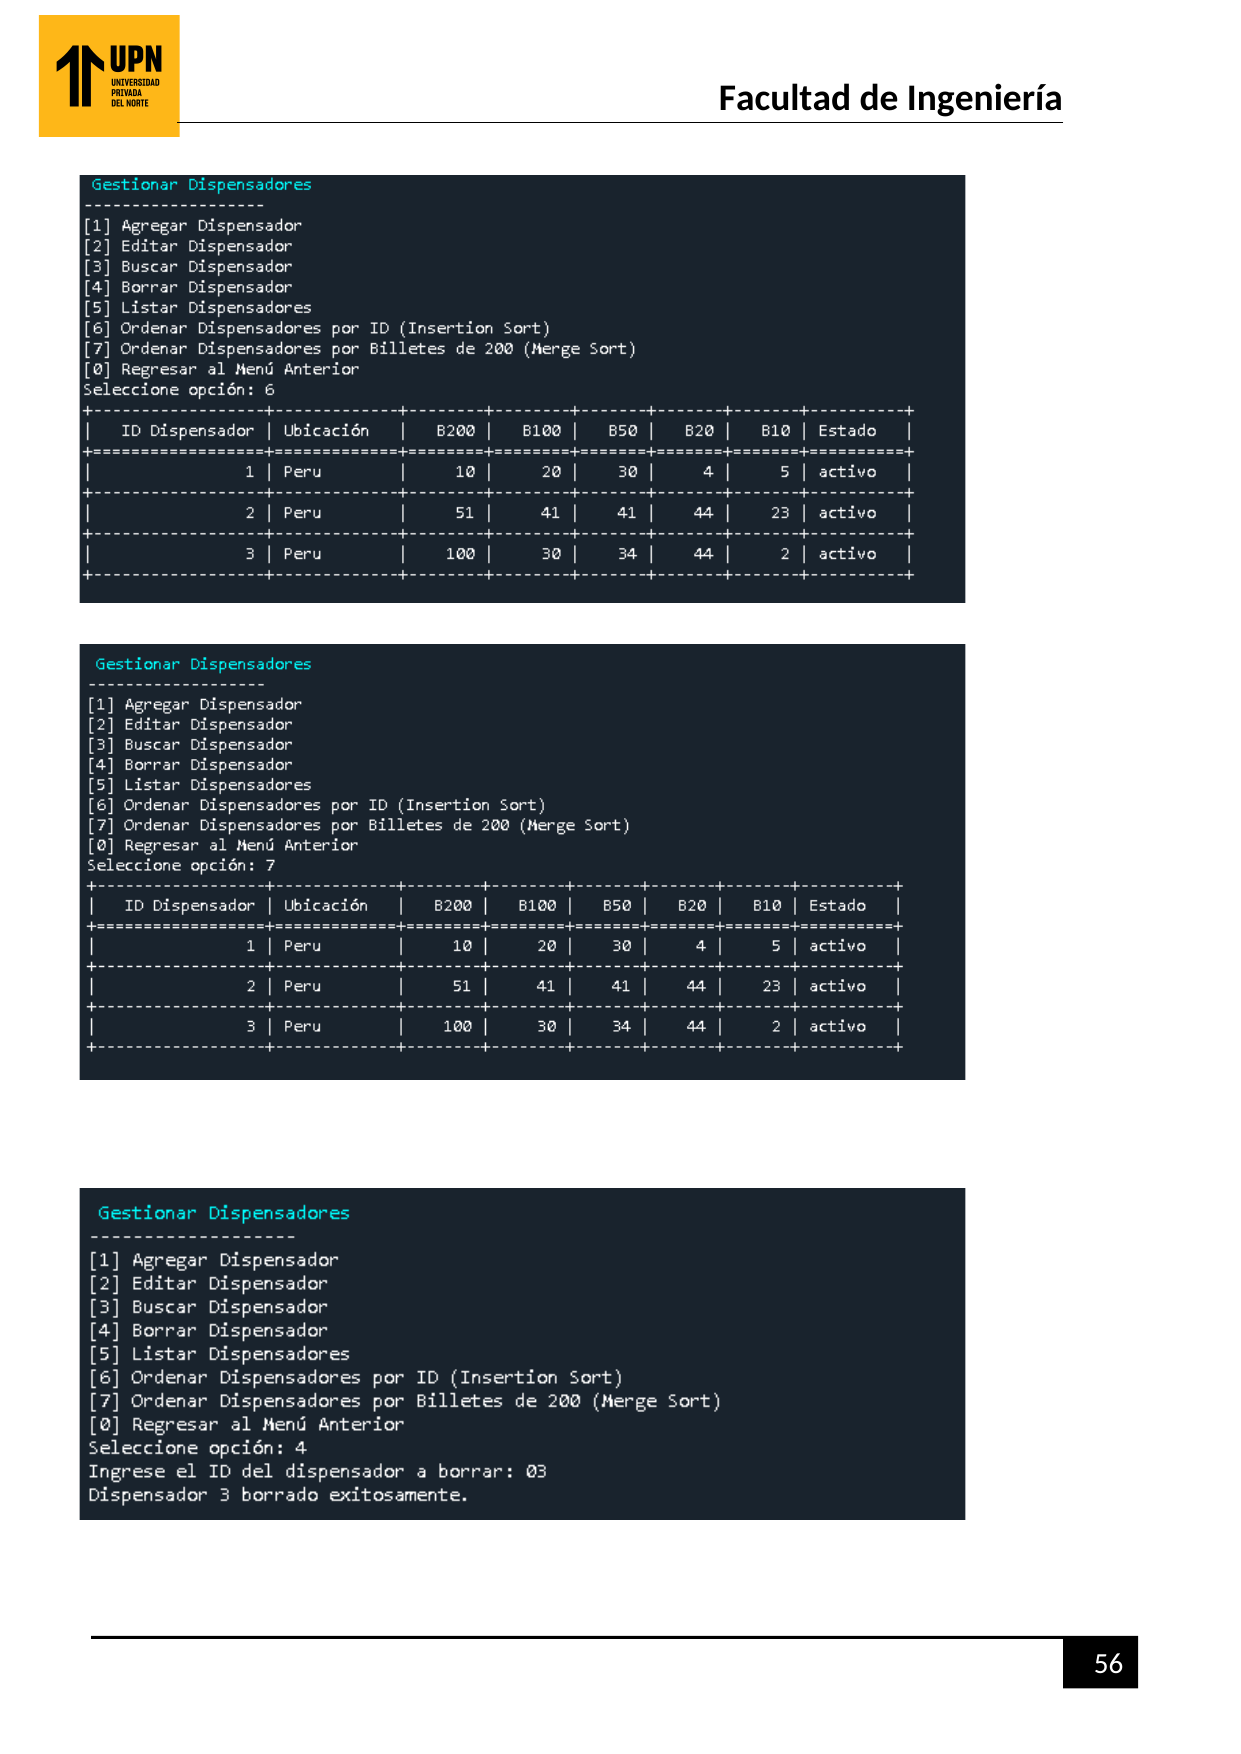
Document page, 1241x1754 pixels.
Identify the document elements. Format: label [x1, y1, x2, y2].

picture [79, 1188, 966, 1520]
picture [79, 644, 966, 1080]
picture [38, 15, 180, 137]
picture [79, 175, 966, 603]
